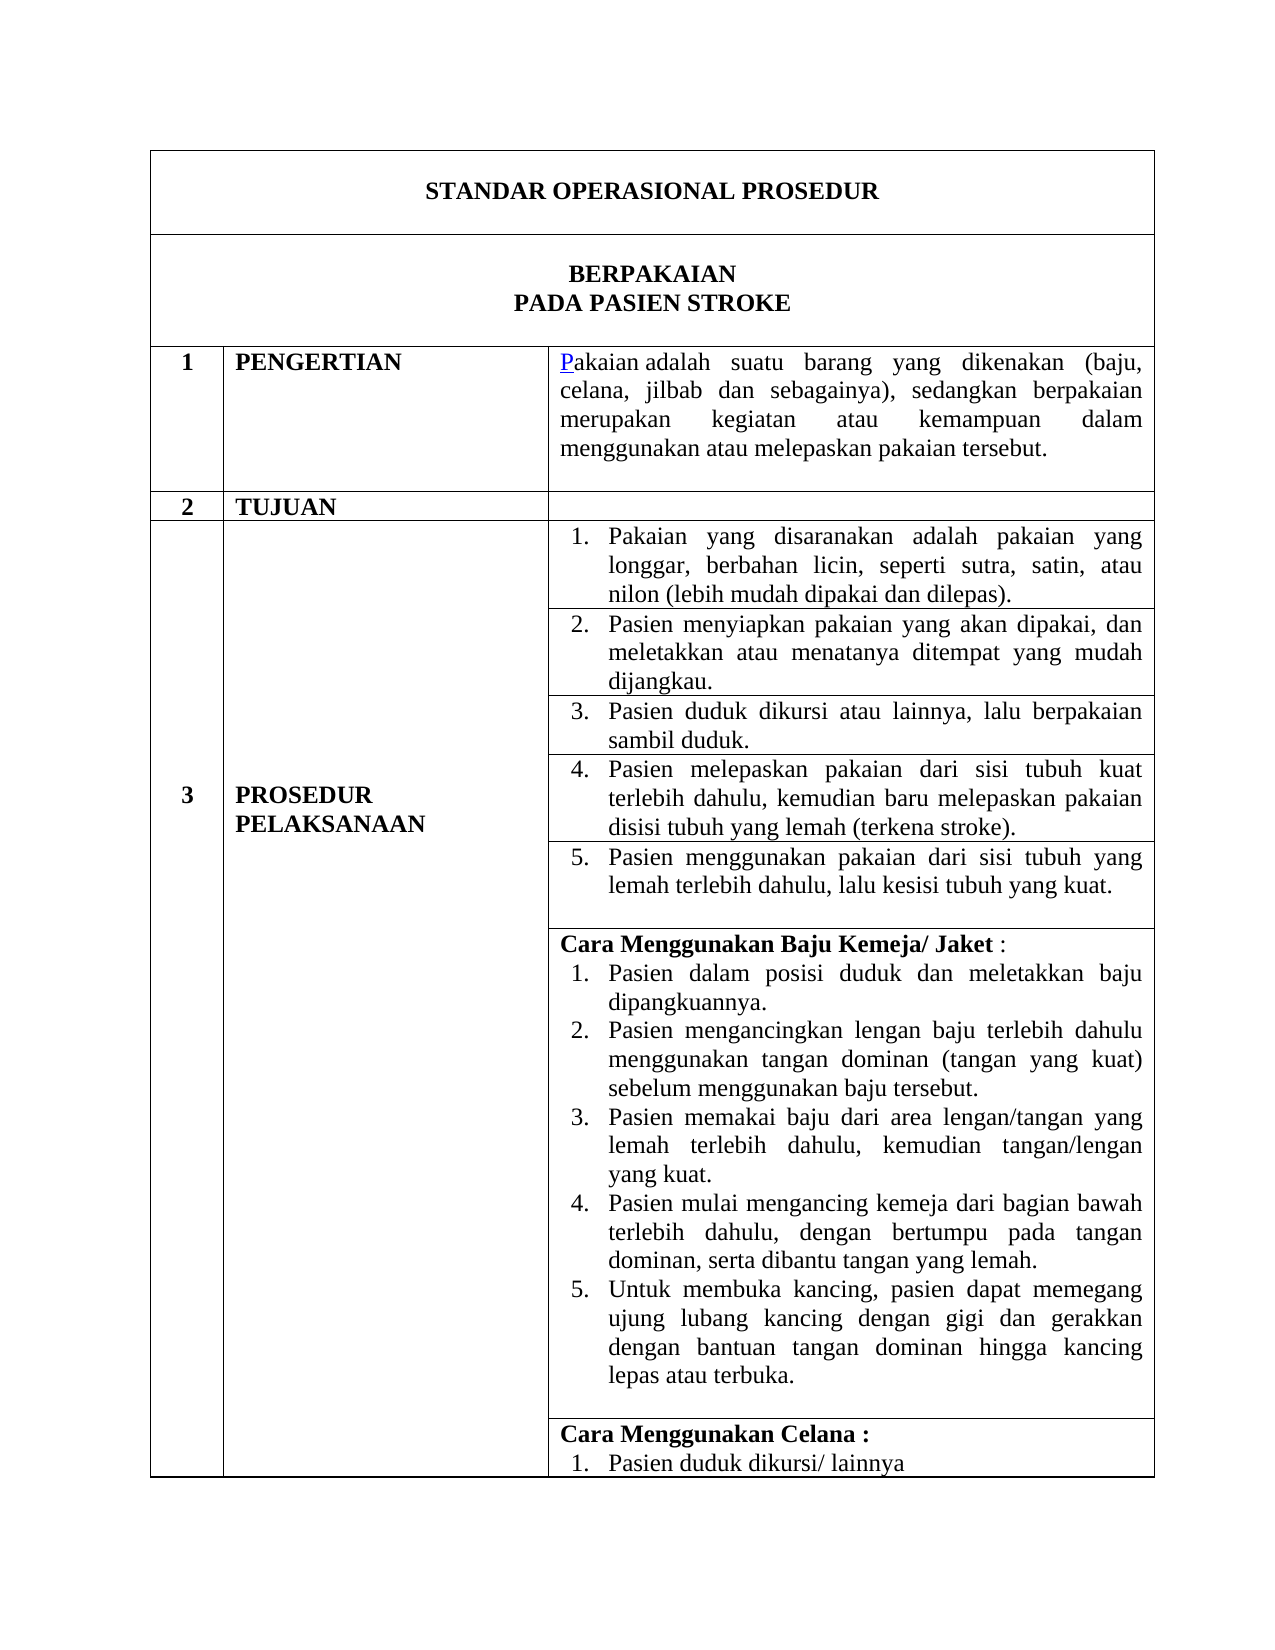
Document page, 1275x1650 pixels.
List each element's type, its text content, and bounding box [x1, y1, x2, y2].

table_cell 1 [151, 347, 223, 491]
table_cell Pasien melepaskan pakaian dari sisi tubuh kuat terlebih dahulu, kemudian baru melepaskan pakaian disisi tubuh yang lemah (terkena stroke). [549, 755, 1154, 841]
table_cell BERPAKAIAN PADA PASIEN STROKE [151, 235, 1154, 346]
table_cell PENGERTIAN [224, 347, 548, 491]
table_cell Pakaian adalah suatu barang yang dikenakan (baju, celana, jilbab dan sebagainya), sedangkan berpakaian merupakan kegiatan atau kemampuan dalam menggunakan atau melepaskan pakaian tersebut. [549, 347, 1154, 491]
table_cell Pakaian yang disaranakan adalah pakaian yang longgar, berbahan licin, seperti sutra, satin, atau nilon (lebih mudah dipakai dan dilepas). [549, 521, 1154, 608]
table_cell Pasien menggunakan pakaian dari sisi tubuh yang lemah terlebih dahulu, lalu kesisi tubuh yang kuat. [549, 842, 1154, 928]
table_cell TUJUAN [224, 492, 548, 520]
table_cell Pasien menyiapkan pakaian yang akan dipakai, dan meletakkan atau menatanya ditempat yang mudah dijangkau. [549, 609, 1154, 695]
table_cell Pasien duduk dikursi atau lainnya, lalu berpakaian sambil duduk. [549, 696, 1154, 753]
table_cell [549, 1419, 1154, 1476]
table_cell PROSEDUR PELAKSANAAN [224, 521, 548, 1476]
table_cell [549, 492, 1154, 520]
table_cell 2 [151, 492, 223, 520]
table_cell 3 [151, 521, 223, 1476]
table_cell Cara Menggunakan Baju Kemeja/ Jaket : Pasien dalam posisi duduk dan meletakkan baju dipangkuannya. Pasien mengancingkan lengan baju terlebih dahulu menggunakan tangan dominan (tangan yang kuat) sebelum menggunakan baju tersebut. Pasien memakai baju dari area lengan/tangan yang lemah terlebih dahulu, kemudian tangan/lengan yang kuat. Pasien mulai mengancing kemeja dari bagian bawah terlebih dahulu, dengan bertumpu pada tangan dominan, serta dibantu tangan yang lemah. Untuk membuka kancing, pasien dapat memegang ujung lubang kancing dengan gigi dan gerakkan dengan bantuan tangan dominan hingga kancing lepas atau terbuka. [549, 929, 1154, 1418]
table_header STANDAR OPERASIONAL PROSEDUR [151, 151, 1154, 233]
